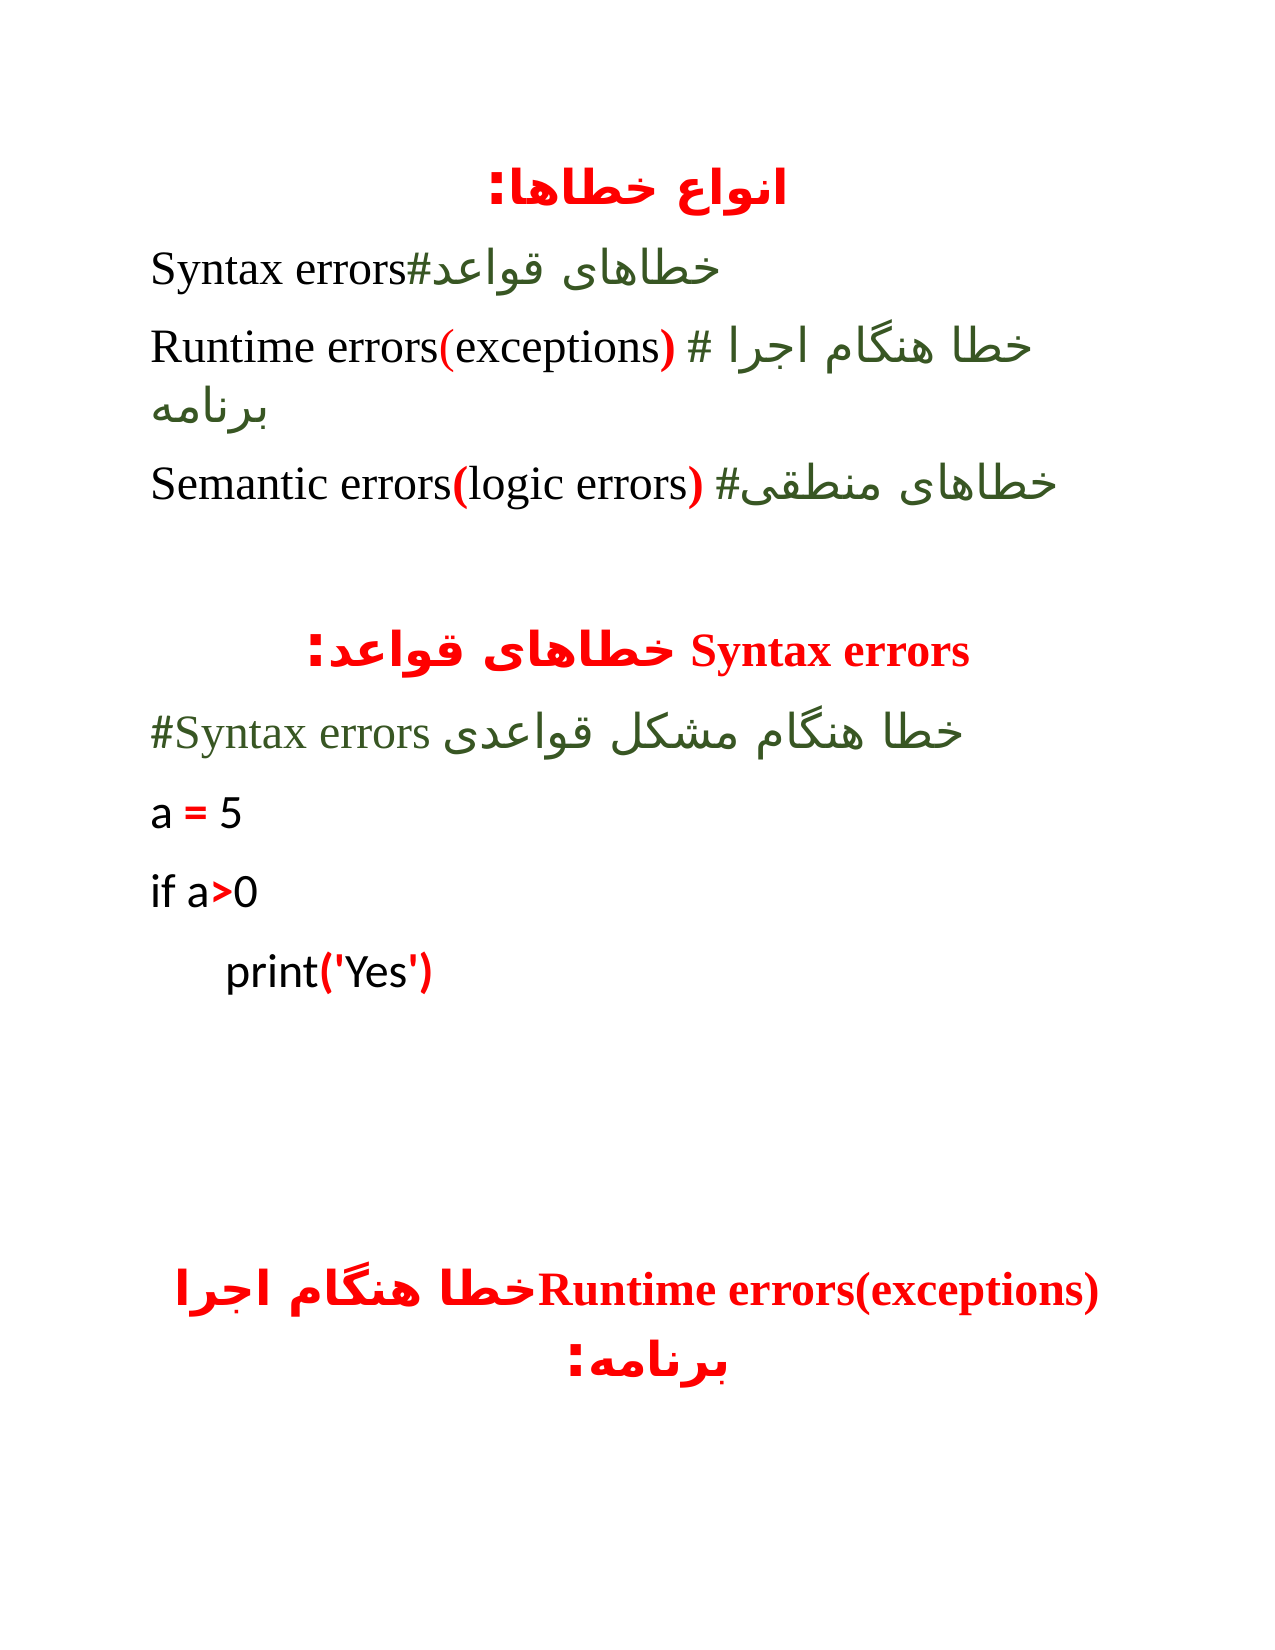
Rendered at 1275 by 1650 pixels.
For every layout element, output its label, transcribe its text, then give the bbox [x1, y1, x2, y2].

text if a>0 [150, 861, 1125, 920]
text a = 5 [150, 782, 1125, 840]
text Semantic errors(logic errors) #خطاهای منطقی [150, 455, 1125, 511]
text #Syntax errors خطا هنگام مشکل قواعدی [150, 702, 1125, 760]
text انواع خطاها: [150, 150, 1125, 218]
text print('Yes') [150, 941, 1125, 1000]
text Runtime errors(exceptions)خطا هنگام اجرا برنامه: [150, 1260, 1125, 1390]
text Runtime errors(exceptions) #خطا هنگام اجرا برنامه [150, 317, 1125, 434]
text Syntax errors خطاهای قواعد: [150, 612, 1125, 680]
text Syntax errors#خطاهای قواعد [150, 240, 1125, 296]
